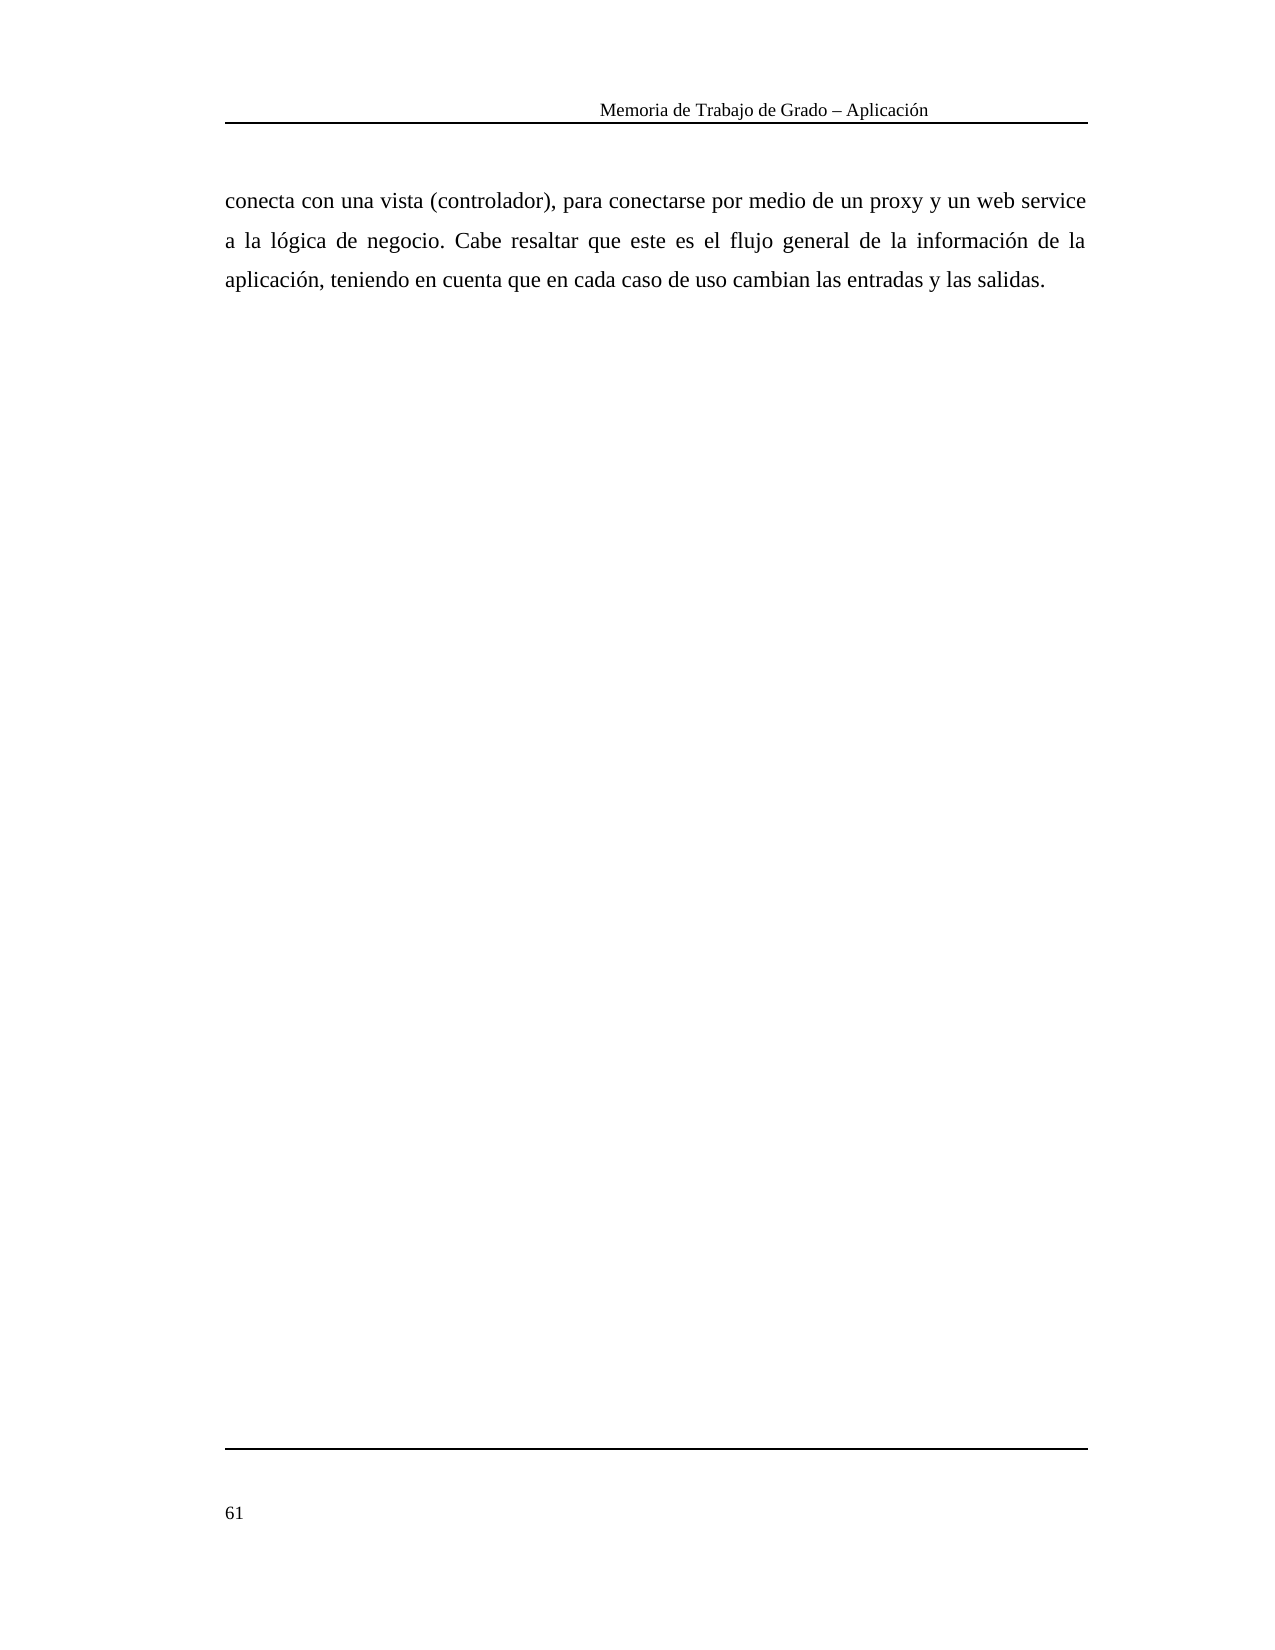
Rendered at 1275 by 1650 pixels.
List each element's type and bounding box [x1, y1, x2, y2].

text [225, 187, 1088, 292]
